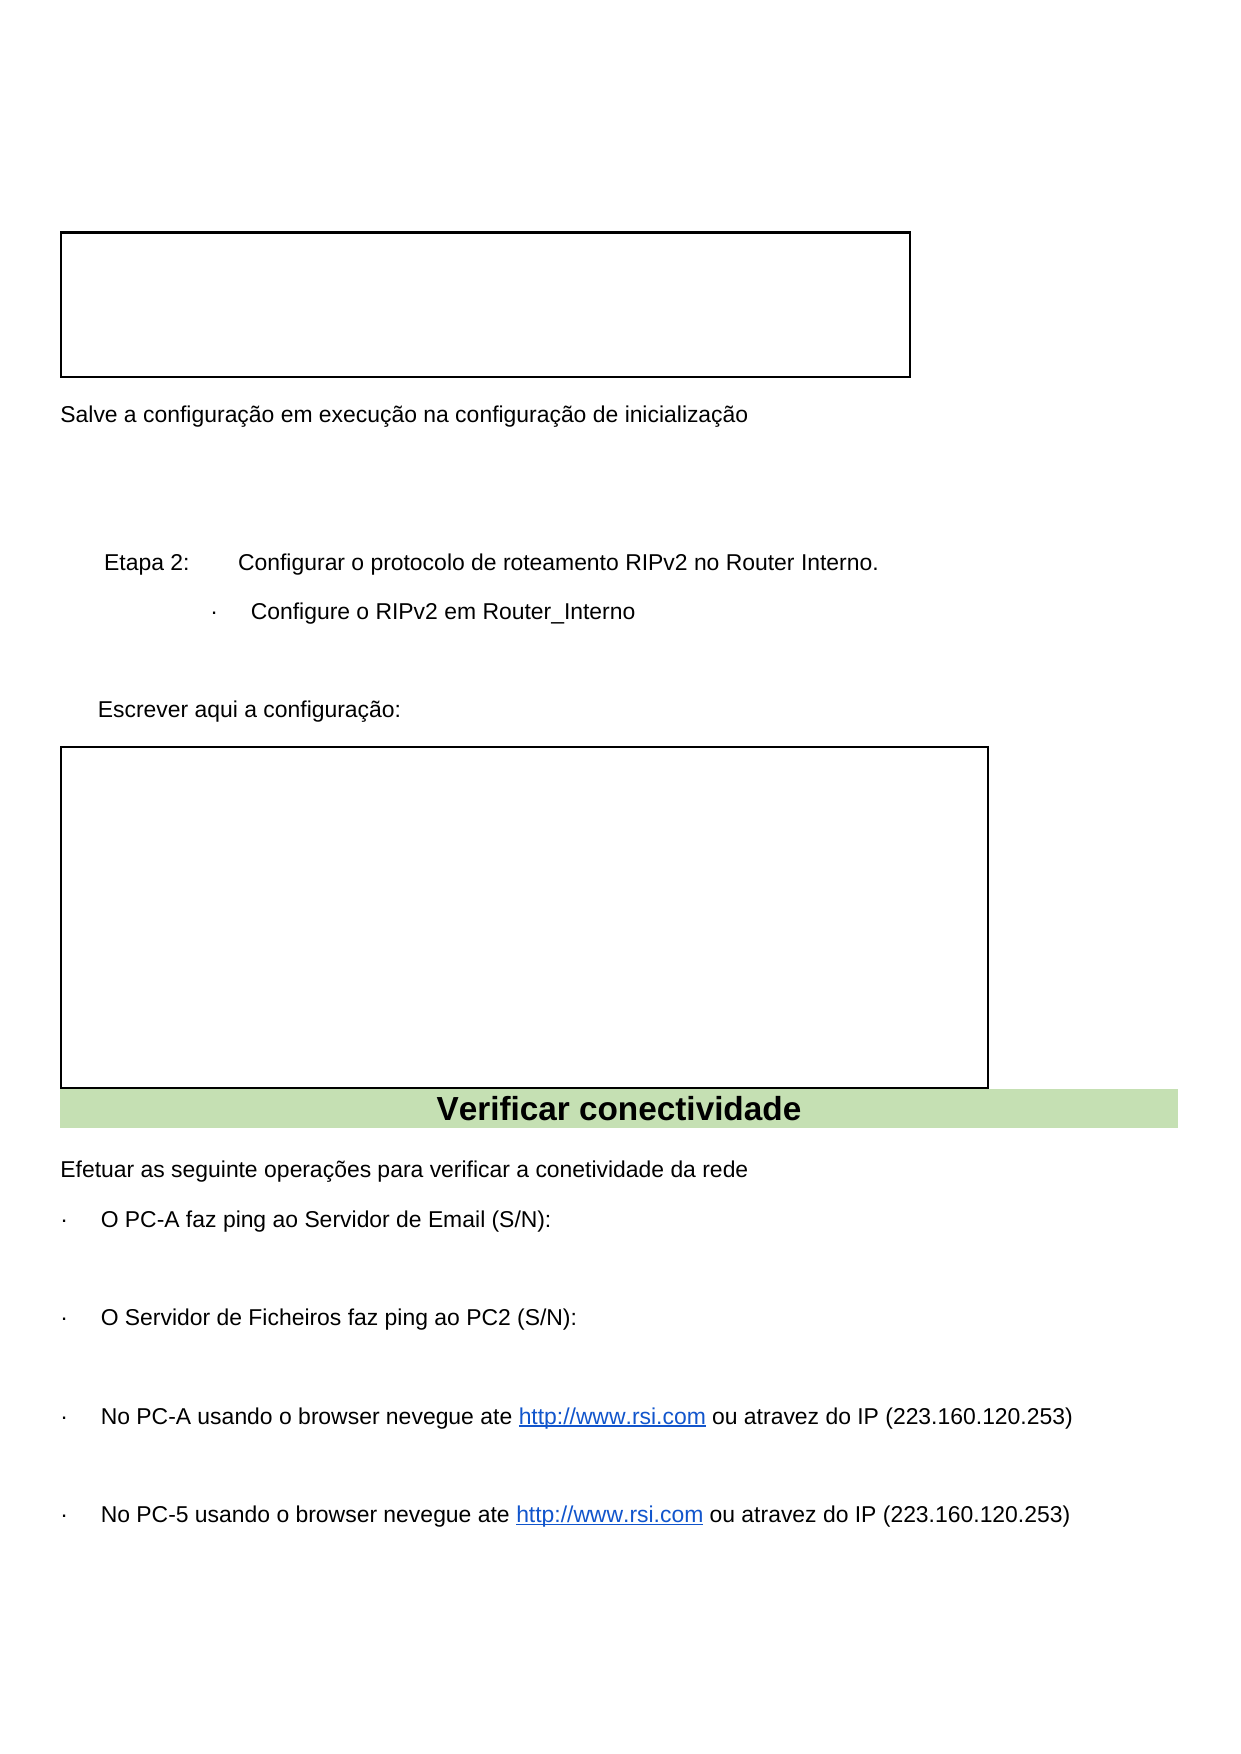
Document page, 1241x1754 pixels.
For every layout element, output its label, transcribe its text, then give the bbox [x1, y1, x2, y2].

text Escrever aqui a configuração: [98, 696, 1178, 723]
text · O PC-A faz ping ao Servidor de Email (S/N): [60, 1206, 1178, 1232]
text Efetuar as seguinte operações para verificar a conetividade da rede [60, 1156, 1178, 1183]
text · No PC-A usando o browser nevegue ate http://www.rsi.com ou atravez do IP (223.160.120.253) [60, 1403, 1178, 1429]
text Salve a configuração em execução na configuração de inicialização [60, 401, 1178, 427]
table_header [62, 234, 909, 376]
text Verificar conectividade [60, 1089, 1178, 1128]
text · O Servidor de Ficheiros faz ping ao PC2 (S/N): [60, 1304, 1178, 1331]
table_header [62, 748, 987, 1087]
text · No PC-5 usando o browser nevegue ate http://www.rsi.com ou atravez do IP (223.160.120.253) [60, 1501, 1178, 1528]
text Etapa 2: Configurar o protocolo de roteamento RIPv2 no Router Interno. [104, 549, 1178, 575]
text · Configure o RIPv2 em Router_Interno [210, 598, 1178, 624]
